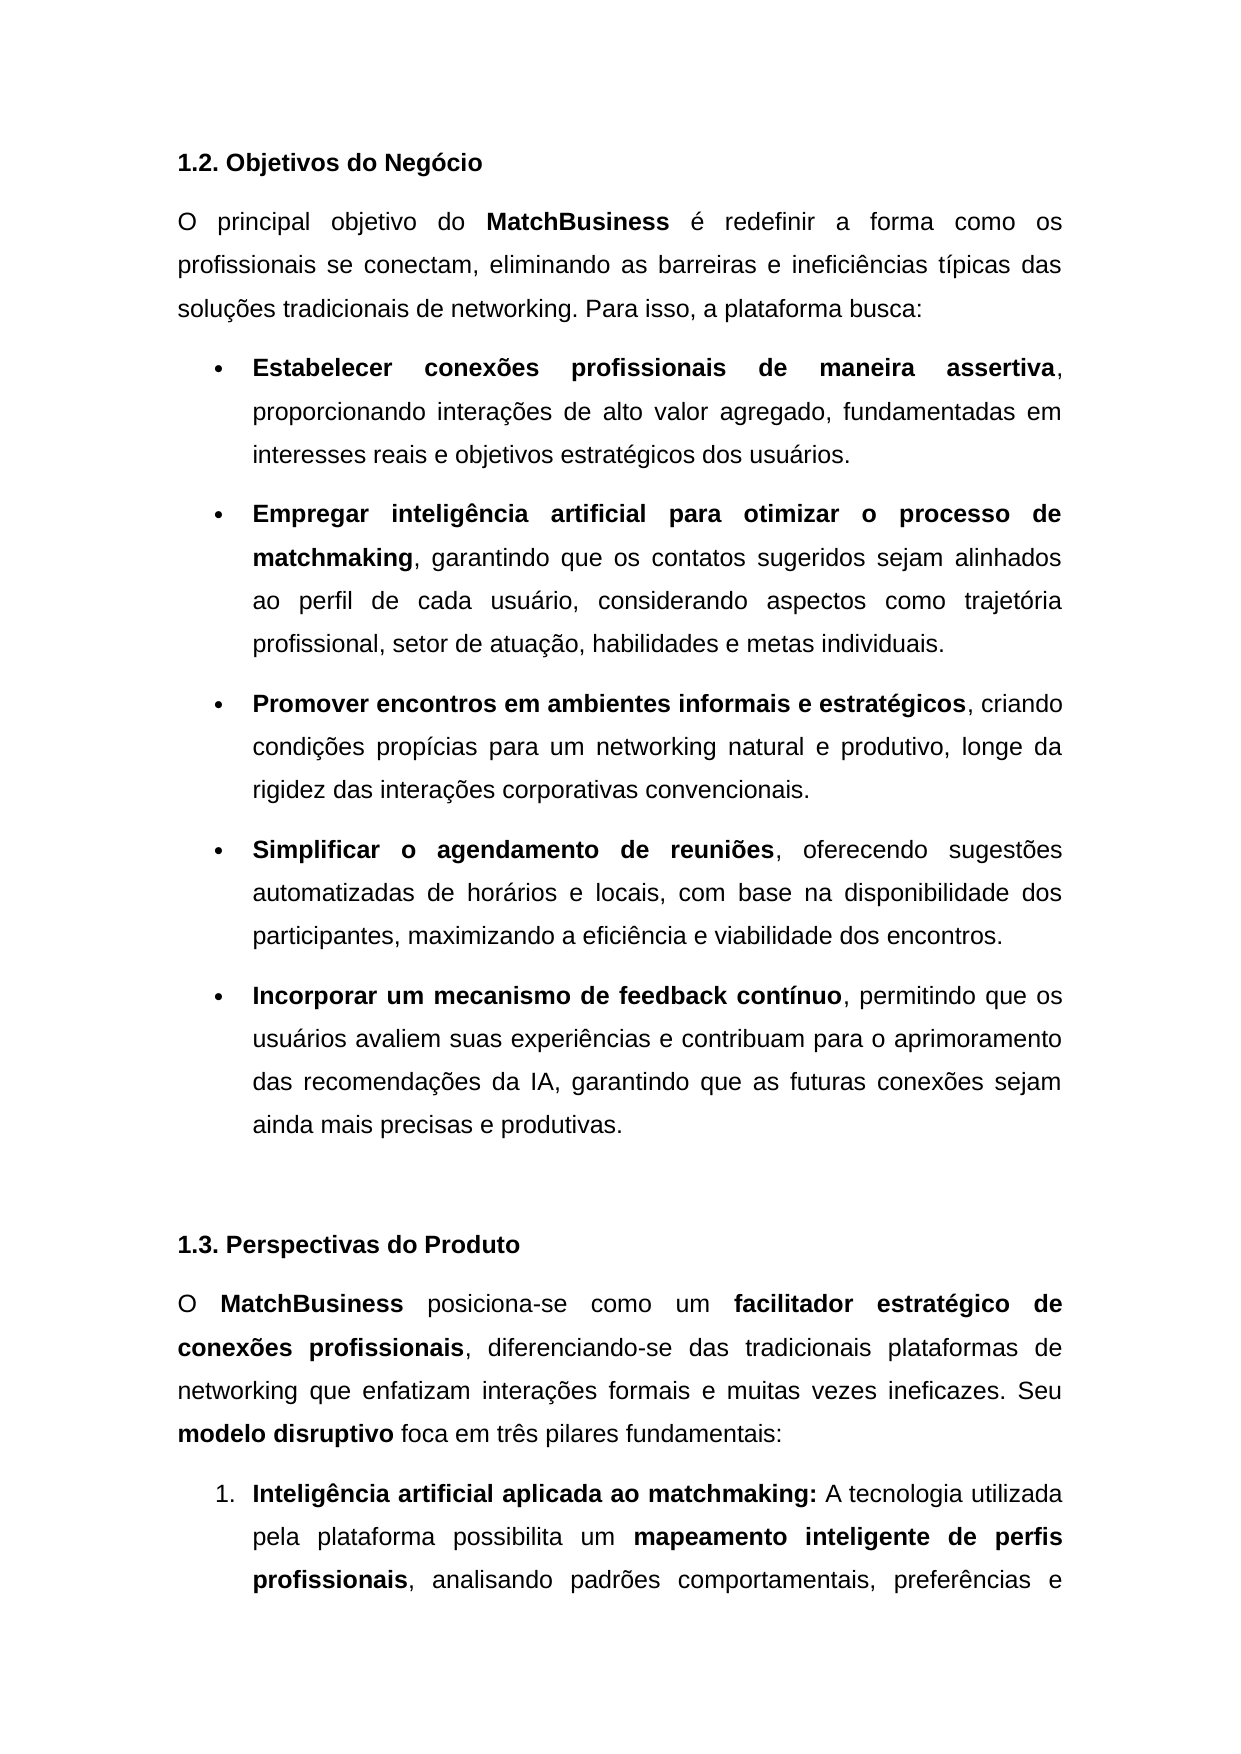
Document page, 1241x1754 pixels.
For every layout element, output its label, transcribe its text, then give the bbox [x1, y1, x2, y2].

text O principal objetivo do MatchBusiness é redefinir a forma como os profissionais se conectam, eliminando as barreiras e ineficiências típicas das soluções tradicionais de networking. Para isso, a plataforma busca: [177, 207, 1063, 322]
list Simplificar o agendamento de reuniões, oferecendo sugestões automatizadas de horários e locais, com base na disponibilidade dos participantes, maximizando a eficiência e viabilidade dos encontros. [215, 835, 1063, 950]
list Empregar inteligência artificial para otimizar o processo de matchmaking, garantindo que os contatos sugeridos sejam alinhados ao perfil de cada usuário, considerando aspectos como trajetória profissional, setor de atuação, habilidades e metas individuais. [215, 499, 1063, 658]
text 1.2. Objetivos do Negócio [177, 148, 1063, 176]
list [215, 1479, 1063, 1594]
list Estabelecer conexões profissionais de maneira assertiva, proporcionando interações de alto valor agregado, fundamentadas em interesses reais e objetivos estratégicos dos usuários. [215, 353, 1063, 468]
text O MatchBusiness posiciona-se como um facilitador estratégico de conexões profissionais, diferenciando-se das tradicionais plataformas de networking que enfatizam interações formais e muitas vezes ineficazes. Seu modelo disruptivo foca em três pilares fundamentais: [177, 1289, 1063, 1448]
list Incorporar um mecanismo de feedback contínuo, permitindo que os usuários avaliem suas experiências e contribuam para o aprimoramento das recomendações da IA, garantindo que as futuras conexões sejam ainda mais precisas e produtivas. [215, 981, 1063, 1139]
text 1.3. Perspectivas do Produto [177, 1230, 1063, 1258]
list Promover encontros em ambientes informais e estratégicos, criando condições propícias para um networking natural e produtivo, longe da rigidez das interações corporativas convencionais. [215, 689, 1063, 804]
